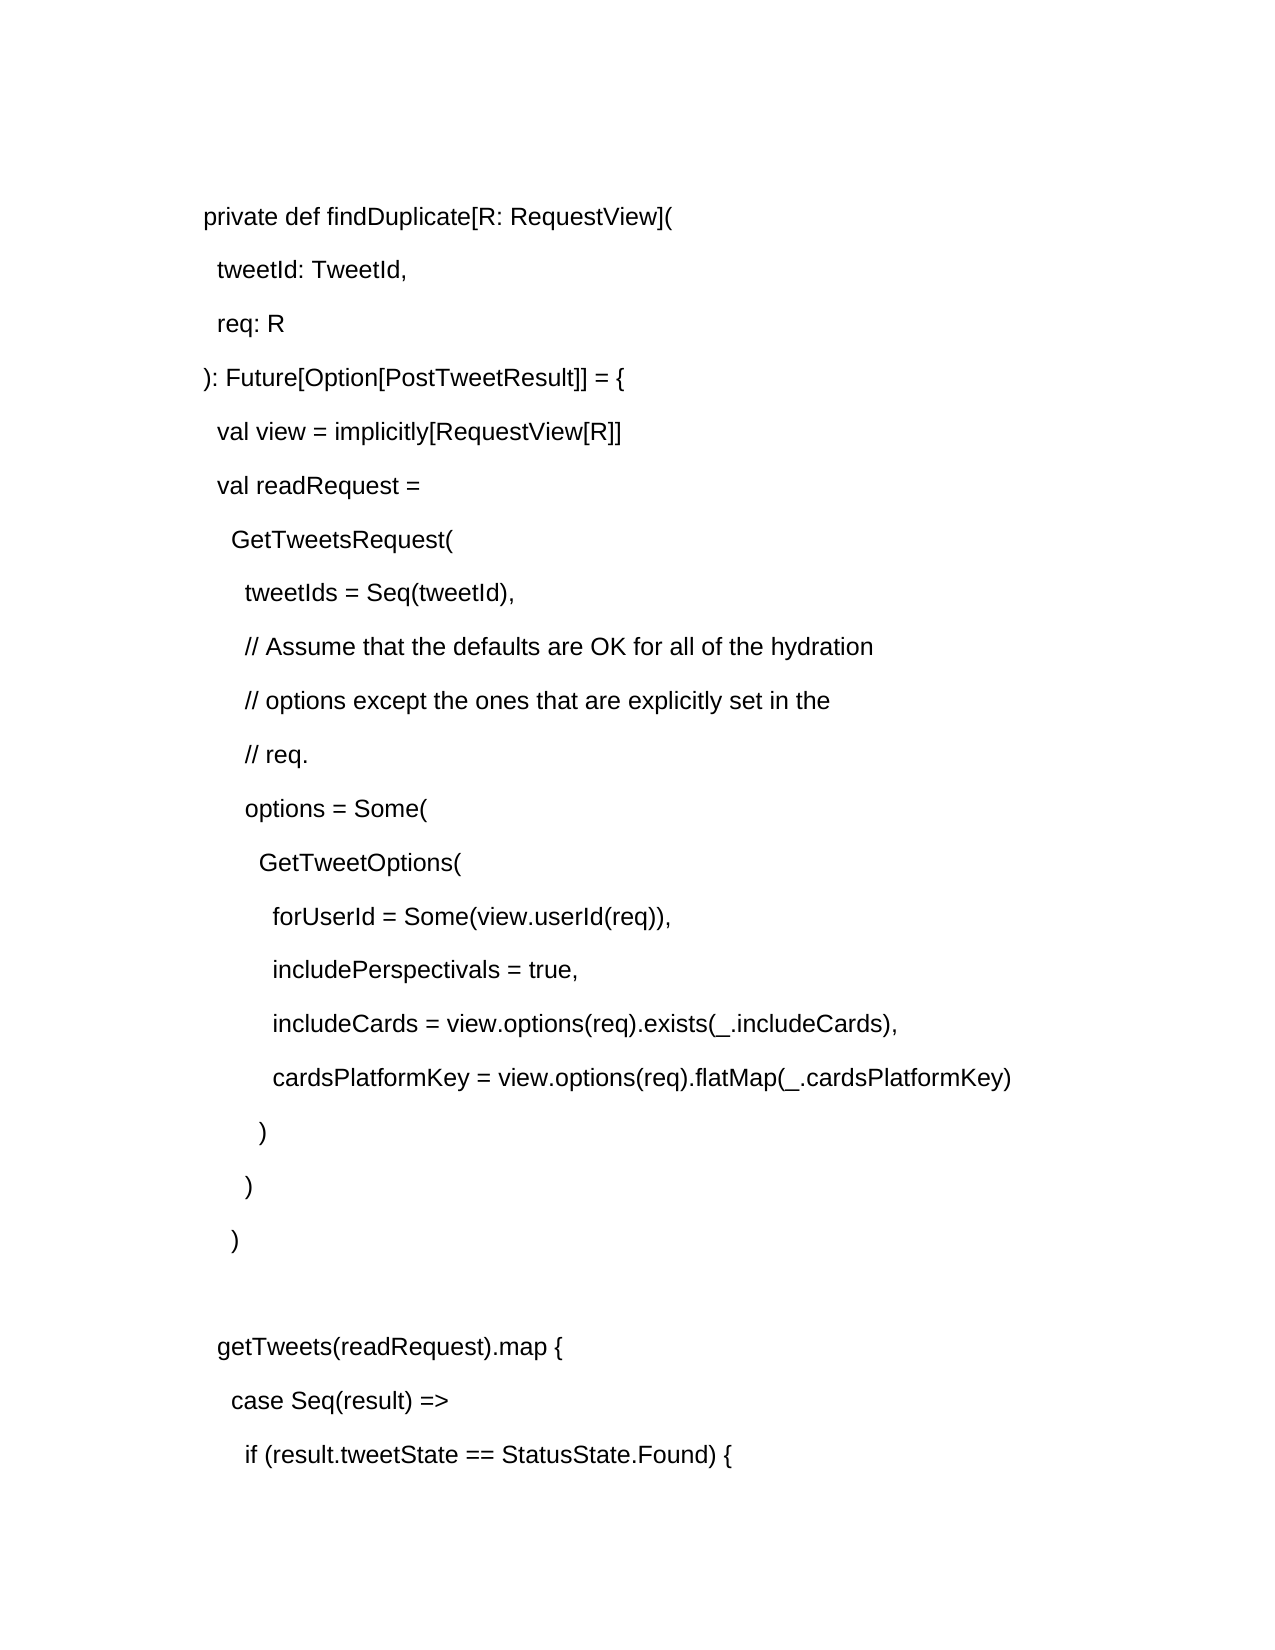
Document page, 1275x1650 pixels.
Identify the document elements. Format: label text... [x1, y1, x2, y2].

text private def findDuplicate[R: RequestView]( [148, 201, 1127, 230]
text forUserId = Some(view.userId(req)), [148, 902, 1127, 930]
text getTweets(readRequest).map { [148, 1332, 1127, 1361]
text val readRequest = [148, 471, 1127, 499]
text if (result.tweetState == StatusState.Found) { [148, 1440, 1127, 1469]
text tweetIds = Seq(tweetId), [148, 578, 1127, 607]
text cardsPlatformKey = view.options(req).flatMap(_.cardsPlatformKey) [148, 1063, 1127, 1092]
text // options except the ones that are explicitly set in the [148, 686, 1127, 715]
text val view = implicitly[RequestView[R]] [148, 417, 1127, 446]
text options = Some( [148, 794, 1127, 823]
text includeCards = view.options(req).exists(_.includeCards), [148, 1009, 1127, 1038]
text ) [148, 1225, 1127, 1253]
text GetTweetOptions( [148, 848, 1127, 876]
text GetTweetsRequest( [148, 524, 1127, 553]
text includePerspectivals = true, [148, 955, 1127, 984]
text case Seq(result) => [148, 1386, 1127, 1415]
text // Assume that the defaults are OK for all of the hydration [148, 632, 1127, 661]
text ): Future[Option[PostTweetResult]] = { [148, 363, 1127, 392]
text // req. [148, 740, 1127, 769]
text tweetId: TweetId, [148, 255, 1127, 284]
text ) [148, 1171, 1127, 1199]
text ) [148, 1117, 1127, 1146]
text req: R [148, 309, 1127, 338]
